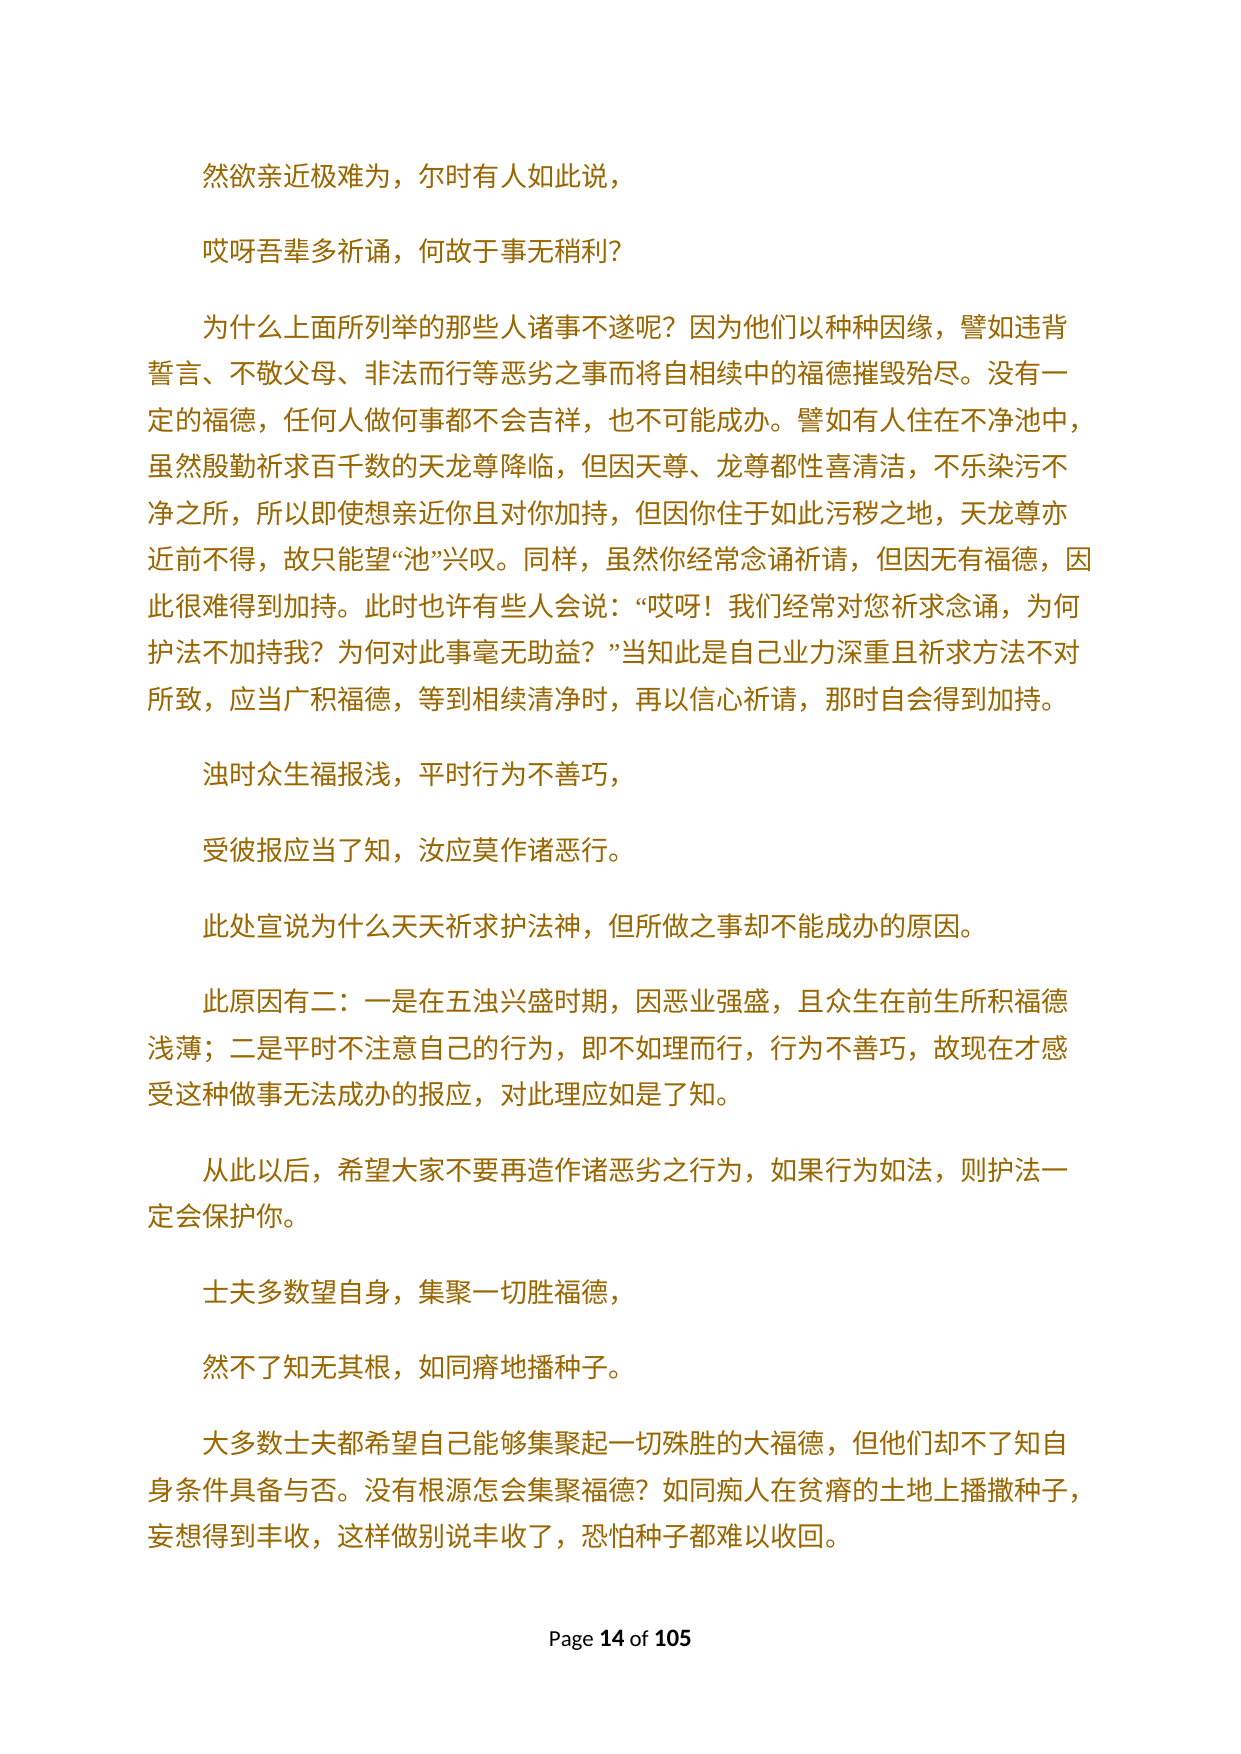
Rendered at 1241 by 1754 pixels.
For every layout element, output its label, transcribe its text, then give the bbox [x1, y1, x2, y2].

text 受彼报应当了知，汝应莫作诸恶行。 [148, 822, 1093, 868]
text 从此以后，希望大家不要再造作诸恶劣之行为，如果行为如法，则护法一定会保护你。 [148, 1142, 1093, 1234]
text 此处宣说为什么天天祈求护法神，但所做之事却不能成办的原因。 [148, 897, 1093, 944]
text 浊时众生福报浅，平时行为不善巧， [148, 746, 1093, 793]
text 此原因有二：一是在五浊兴盛时期，因恶业强盛，且众生在前生所积福德浅薄；二是平时不注意自己的行为，即不如理而行，行为不善巧，故现在才感受这种做事无法成办的报应，对此理应如是了知。 [148, 973, 1093, 1112]
text 大多数士夫都希望自己能够集聚起一切殊胜的大福德，但他们却不了知自身条件具备与否。没有根源怎会集聚福德？如同痴人在贫瘠的土地上播撒种子，妄想得到丰收，这样做别说丰收了，恐怕种子都难以收回。 [148, 1415, 1093, 1554]
text 士夫多数望自身，集聚一切胜福德， [148, 1264, 1093, 1310]
text 为什么上面所列举的那些人诸事不遂呢？因为他们以种种因缘，譬如违背誓言、不敬父母、非法而行等恶劣之事而将自相续中的福德摧毁殆尽。没有一定的福德，任何人做何事都不会吉祥，也不可能成办。譬如有人住在不净池中，虽然殷勤祈求百千数的天龙尊降临，但因天尊、龙尊都性喜清洁，不乐染污不净之所，所以即使想亲近你且对你加持，但因你住于如此污秽之地，天龙尊亦近前不得，故只能望“池”兴叹。同样，虽然你经常念诵祈请，但因无有福德，因此很难得到加持。此时也许有些人会说：“哎呀！我们经常对您祈求念诵，为何护法不加持我？为何对此事毫无助益？”当知此是自己业力深重且祈求方法不对所致，应当广积福德，等到相续清净时，再以信心祈请，那时自会得到加持。 [148, 299, 1093, 717]
text 哎呀吾辈多祈诵，何故于事无稍利？ [148, 223, 1093, 270]
text 然不了知无其根，如同瘠地播种子。 [148, 1339, 1093, 1386]
text 然欲亲近极难为，尔时有人如此说， [148, 148, 1093, 194]
